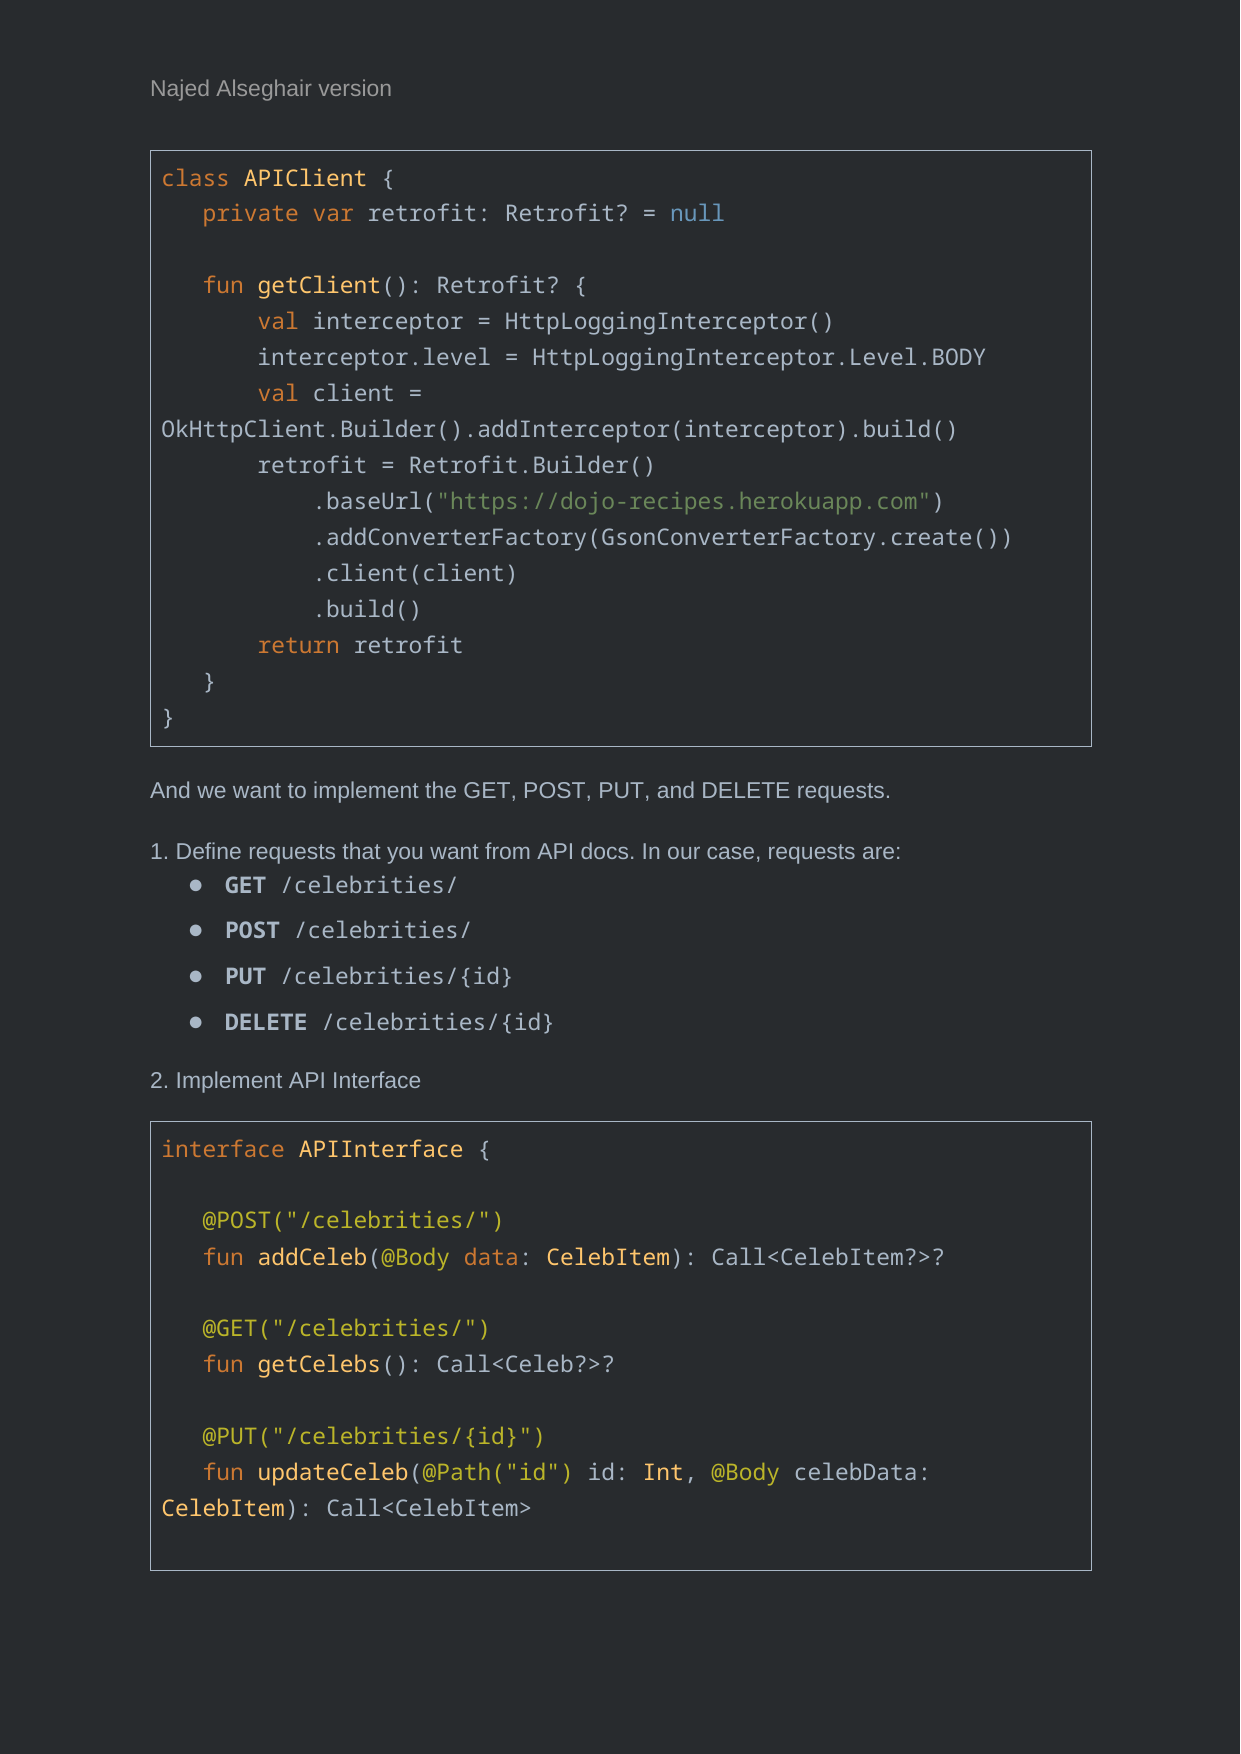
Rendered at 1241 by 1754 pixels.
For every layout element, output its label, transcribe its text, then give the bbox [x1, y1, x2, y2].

list GET /celebrities/ [187, 868, 1090, 900]
table_header class APIClient { private var retrofit: Retrofit? = null fun getClient(): Retrofit? { val interceptor = HttpLoggingInterceptor() interceptor.level = HttpLoggingInterceptor.Level.BODY val client = OkHttpClient.Builder().addInterceptor(interceptor).build() retrofit = Retrofit.Builder() .baseUrl("https://dojo-recipes.herokuapp.com") .addConverterFactory(GsonConverterFactory.create()) .client(client) .build() return retrofit } } [151, 151, 1091, 746]
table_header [151, 1122, 1091, 1569]
list PUT /celebrities/{id} [187, 959, 1090, 991]
text 2. Implement API Interface [150, 1067, 1090, 1093]
text And we want to implement the GET, POST, PUT, and DELETE requests. [150, 777, 1090, 804]
list DELETE /celebrities/{id} [187, 1005, 1090, 1037]
text 1. Define requests that you want from API docs. In our case, requests are: [150, 838, 1090, 864]
list POST /celebrities/ [187, 913, 1090, 946]
